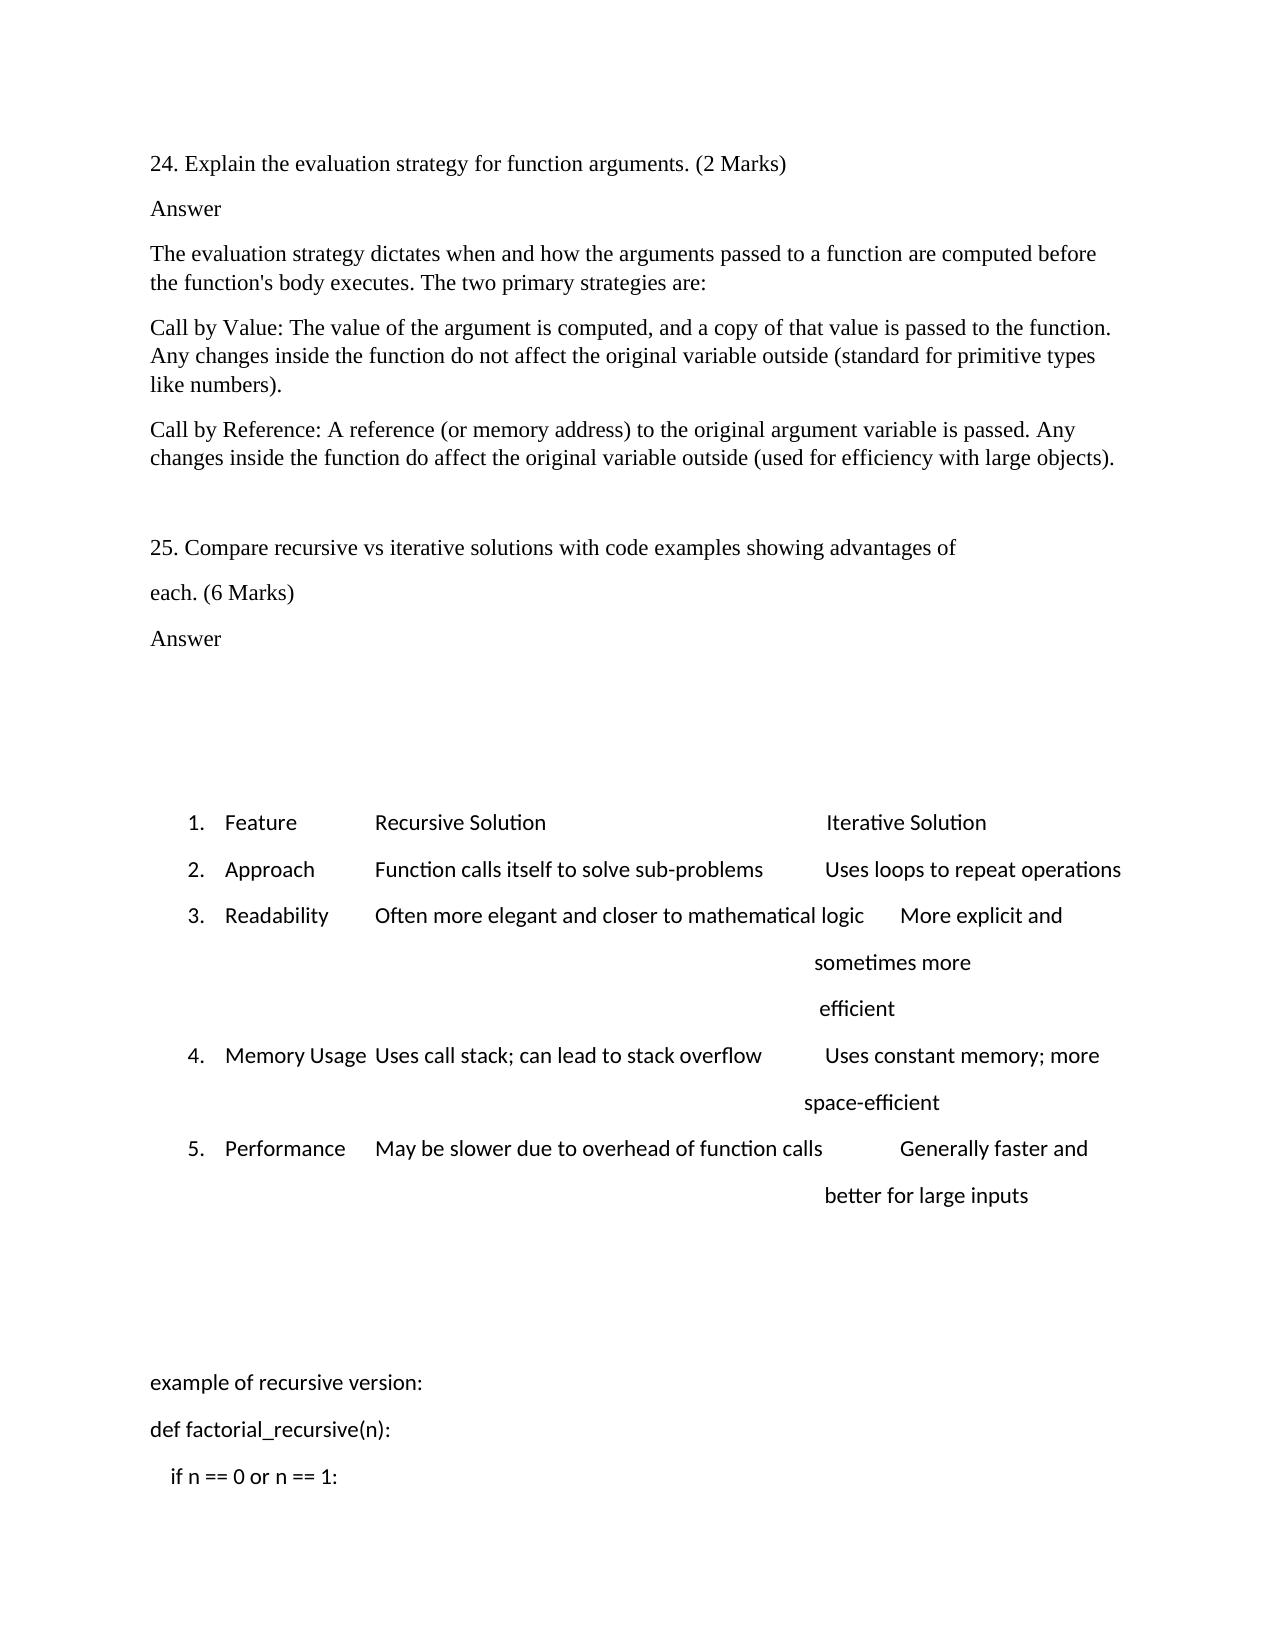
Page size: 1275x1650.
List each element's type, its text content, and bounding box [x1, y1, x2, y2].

text 24. Explain the evaluation strategy for function arguments. (2 Marks) [150, 150, 1125, 176]
text each. (6 Marks) [150, 579, 1125, 606]
list Readability Often more elegant and closer to mathematical logic More explicit and [187, 901, 1125, 929]
text Answer [150, 624, 1125, 651]
text def factorial_recursive(n): [150, 1415, 1125, 1443]
text ​Call by Reference: A reference (or memory address) to the original argument variable is passed. Any changes inside the function do affect the original variable outside (used for efficiency with large objects). [150, 416, 1125, 471]
text sometimes more [150, 948, 1125, 976]
text Answer [150, 195, 1125, 221]
text The evaluation strategy dictates when and how the arguments passed to a function are computed before the function's body executes. The two primary strategies are: [150, 240, 1125, 295]
list Performance May be slower due to overhead of function calls Generally faster and [187, 1134, 1125, 1163]
list Feature Recursive Solution Iterative Solution [187, 808, 1125, 837]
text better for large inputs [150, 1181, 1125, 1209]
list Approach Function calls itself to solve sub-problems Uses loops to repeat operations [187, 855, 1125, 883]
text example of recursive version: [150, 1368, 1125, 1396]
list Memory Usage Uses call stack; can lead to stack overflow Uses constant memory; more [187, 1041, 1125, 1069]
text 25. Compare recursive vs iterative solutions with code examples showing advantages of [150, 534, 1125, 561]
text ​Call by Value: The value of the argument is computed, and a copy of that value is passed to the function. Any changes inside the function do not affect the original variable outside (standard for primitive types like numbers). [150, 314, 1125, 397]
text space-efficient [150, 1088, 1125, 1116]
text if n == 0 or n == 1: [150, 1462, 1125, 1490]
text efficient [150, 994, 1125, 1022]
